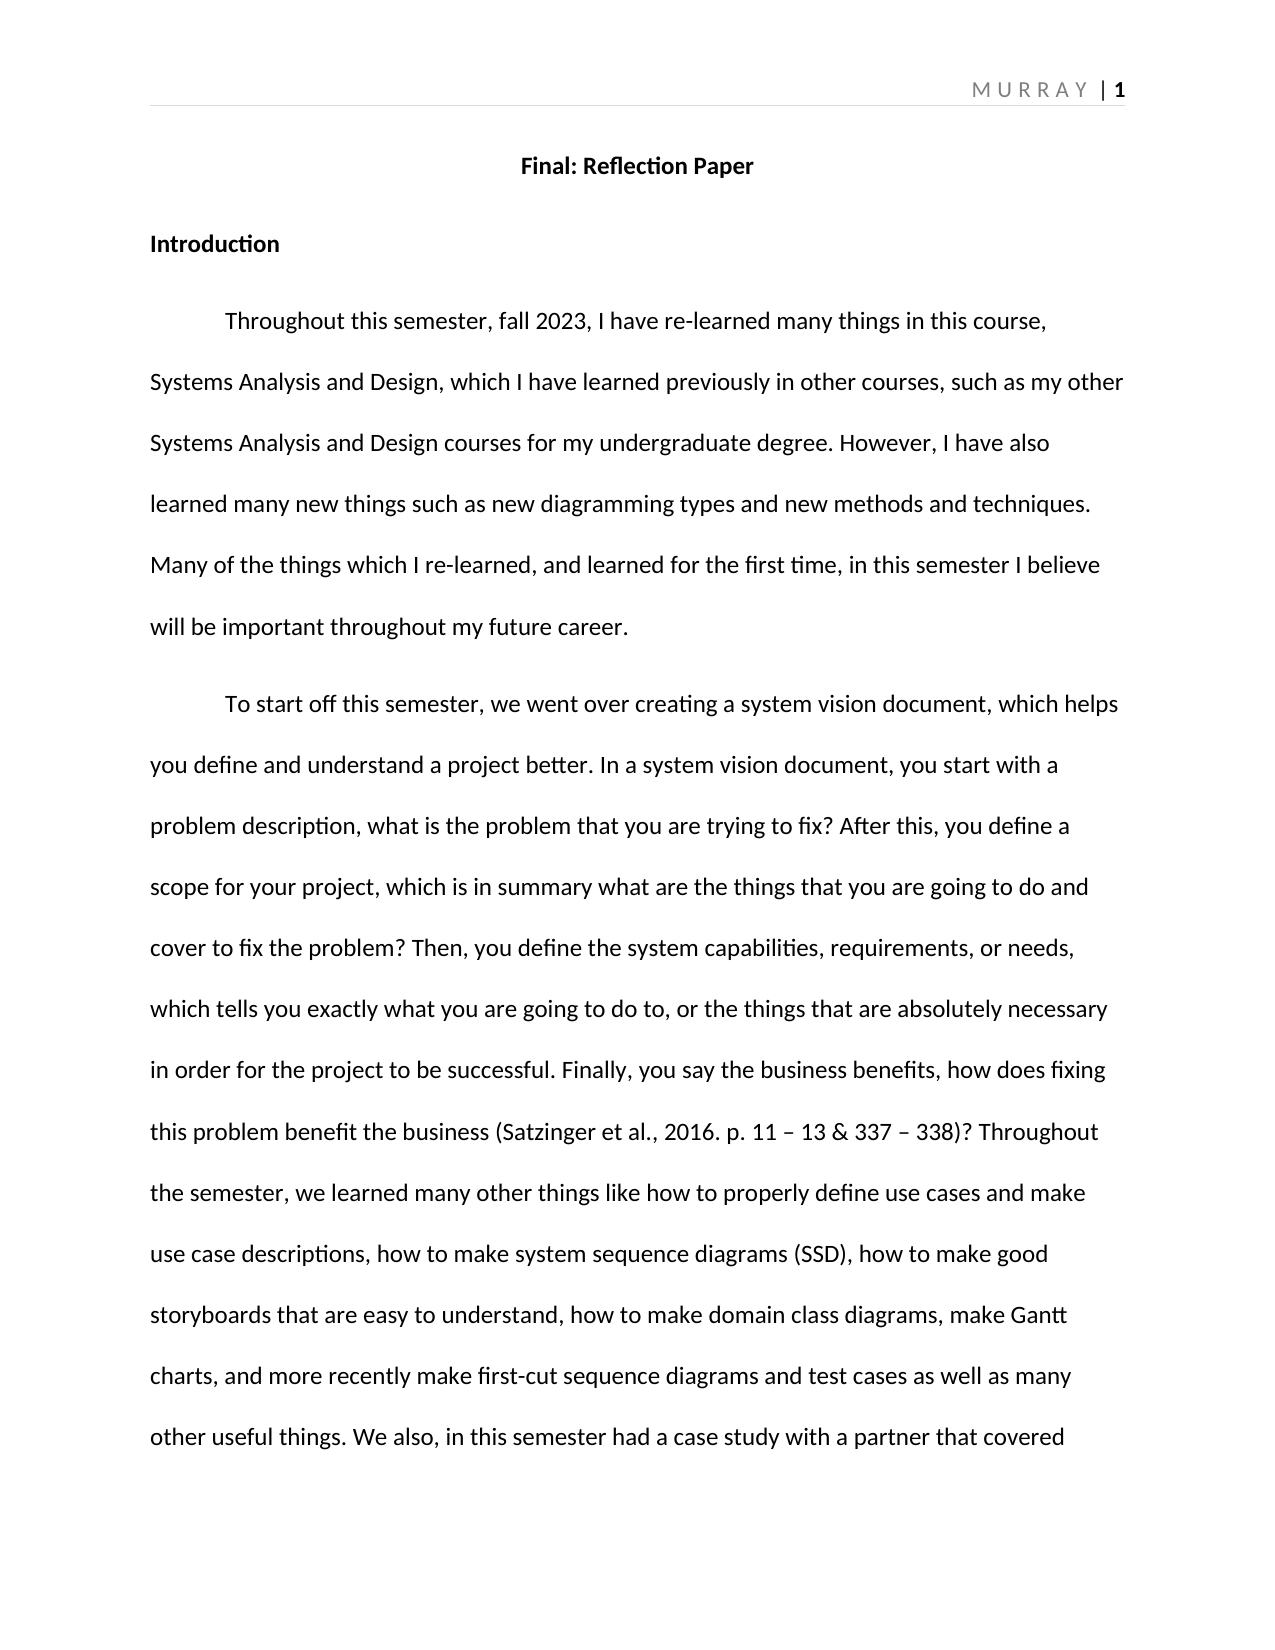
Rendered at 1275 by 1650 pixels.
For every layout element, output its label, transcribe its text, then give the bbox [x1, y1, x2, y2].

text Throughout this semester, fall 2023, I have re-learned many things in this course, Systems Analysis and Design, which I have learned previously in other courses, such as my other Systems Analysis and Design courses for my undergraduate degree. However, I have also learned many new things such as new diagramming types and new methods and techniques. Many of the things which I re-learned, and learned for the first time, in this semester I believe will be important throughout my future career. [150, 305, 1125, 641]
text Final: Reflection Paper [150, 150, 1125, 181]
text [150, 688, 1125, 1451]
text Introduction [150, 228, 1125, 258]
